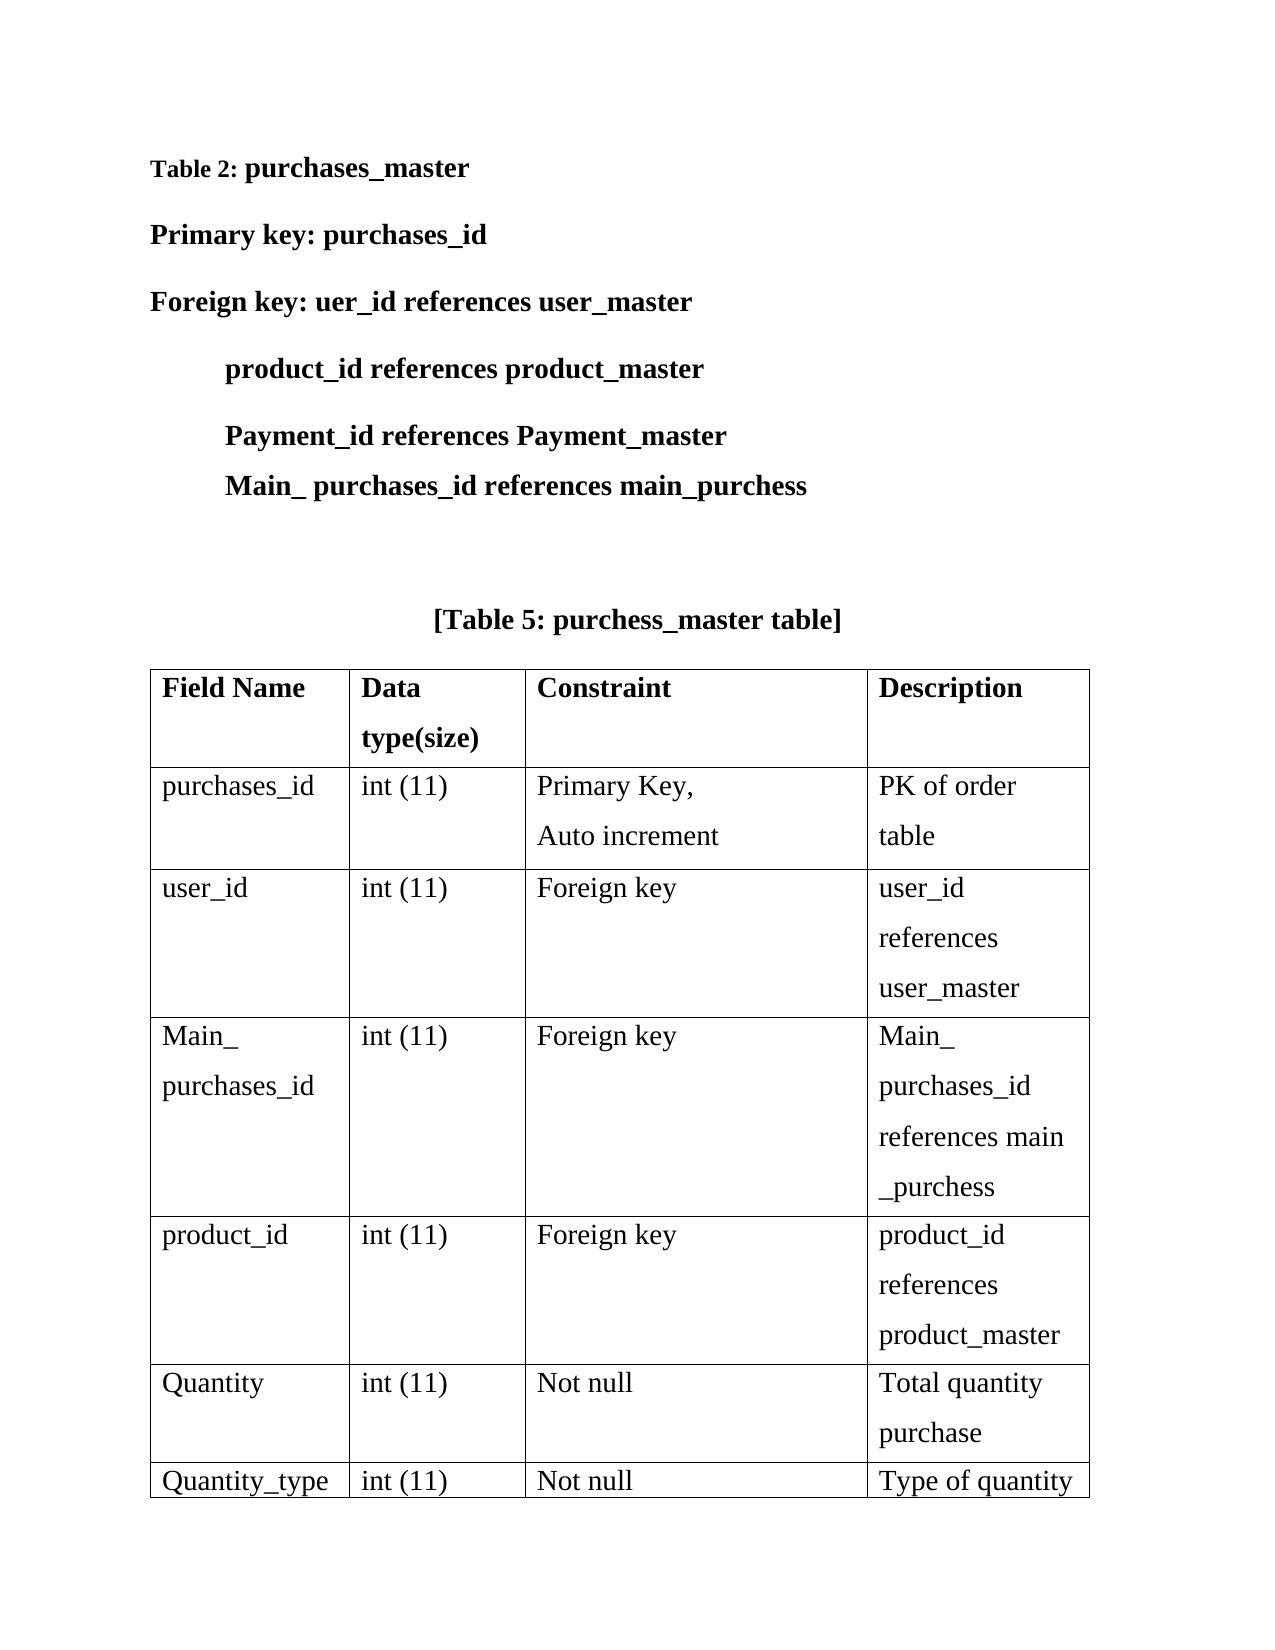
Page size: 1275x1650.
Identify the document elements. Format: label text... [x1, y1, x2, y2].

table_cell Not null [526, 1463, 867, 1497]
table_cell int (11) [350, 1463, 525, 1497]
text [Table 5: purchess_master table] [150, 602, 1125, 636]
table_cell PK of order table [868, 768, 1089, 869]
table_cell purchases_id [151, 768, 349, 869]
table_header Data type(size) [350, 670, 525, 767]
table_cell int (11) [350, 1018, 525, 1216]
table_cell Primary Key, Auto increment [526, 768, 867, 869]
table_cell product_id references product_master [868, 1217, 1089, 1364]
table_cell Main_ purchases_id references main _purchess [868, 1018, 1089, 1216]
table_cell user_id references user_master [868, 870, 1089, 1017]
table_cell Main_ purchases_id [151, 1018, 349, 1216]
table_header Description [868, 670, 1089, 767]
table_cell Not null [526, 1365, 867, 1462]
table_cell int (11) [350, 768, 525, 869]
table_cell user_id [151, 870, 349, 1017]
table_cell product_id [151, 1217, 349, 1364]
table_cell Type of quantity [868, 1463, 1089, 1497]
text product_id references product_master [150, 351, 1125, 384]
text Primary key: purchases_id [150, 217, 1125, 251]
table_cell Foreign key [526, 1217, 867, 1364]
table_header Constraint [526, 670, 867, 767]
table_header Field Name [151, 670, 349, 767]
text Foreign key: uer_id references user_master [150, 284, 1125, 317]
table_cell Quantity [151, 1365, 349, 1462]
text Payment_id references Payment_master Main_ purchases_id references main_purchess [225, 418, 1125, 502]
table_cell Foreign key [526, 1018, 867, 1216]
table_cell int (11) [350, 1217, 525, 1364]
text Table 2: purchases_master [150, 150, 1125, 183]
table_cell int (11) [350, 870, 525, 1017]
table_cell int (11) [350, 1365, 525, 1462]
table_cell Foreign key [526, 870, 867, 1017]
table_cell Quantity_type [151, 1463, 349, 1497]
table_cell Total quantity purchase [868, 1365, 1089, 1462]
